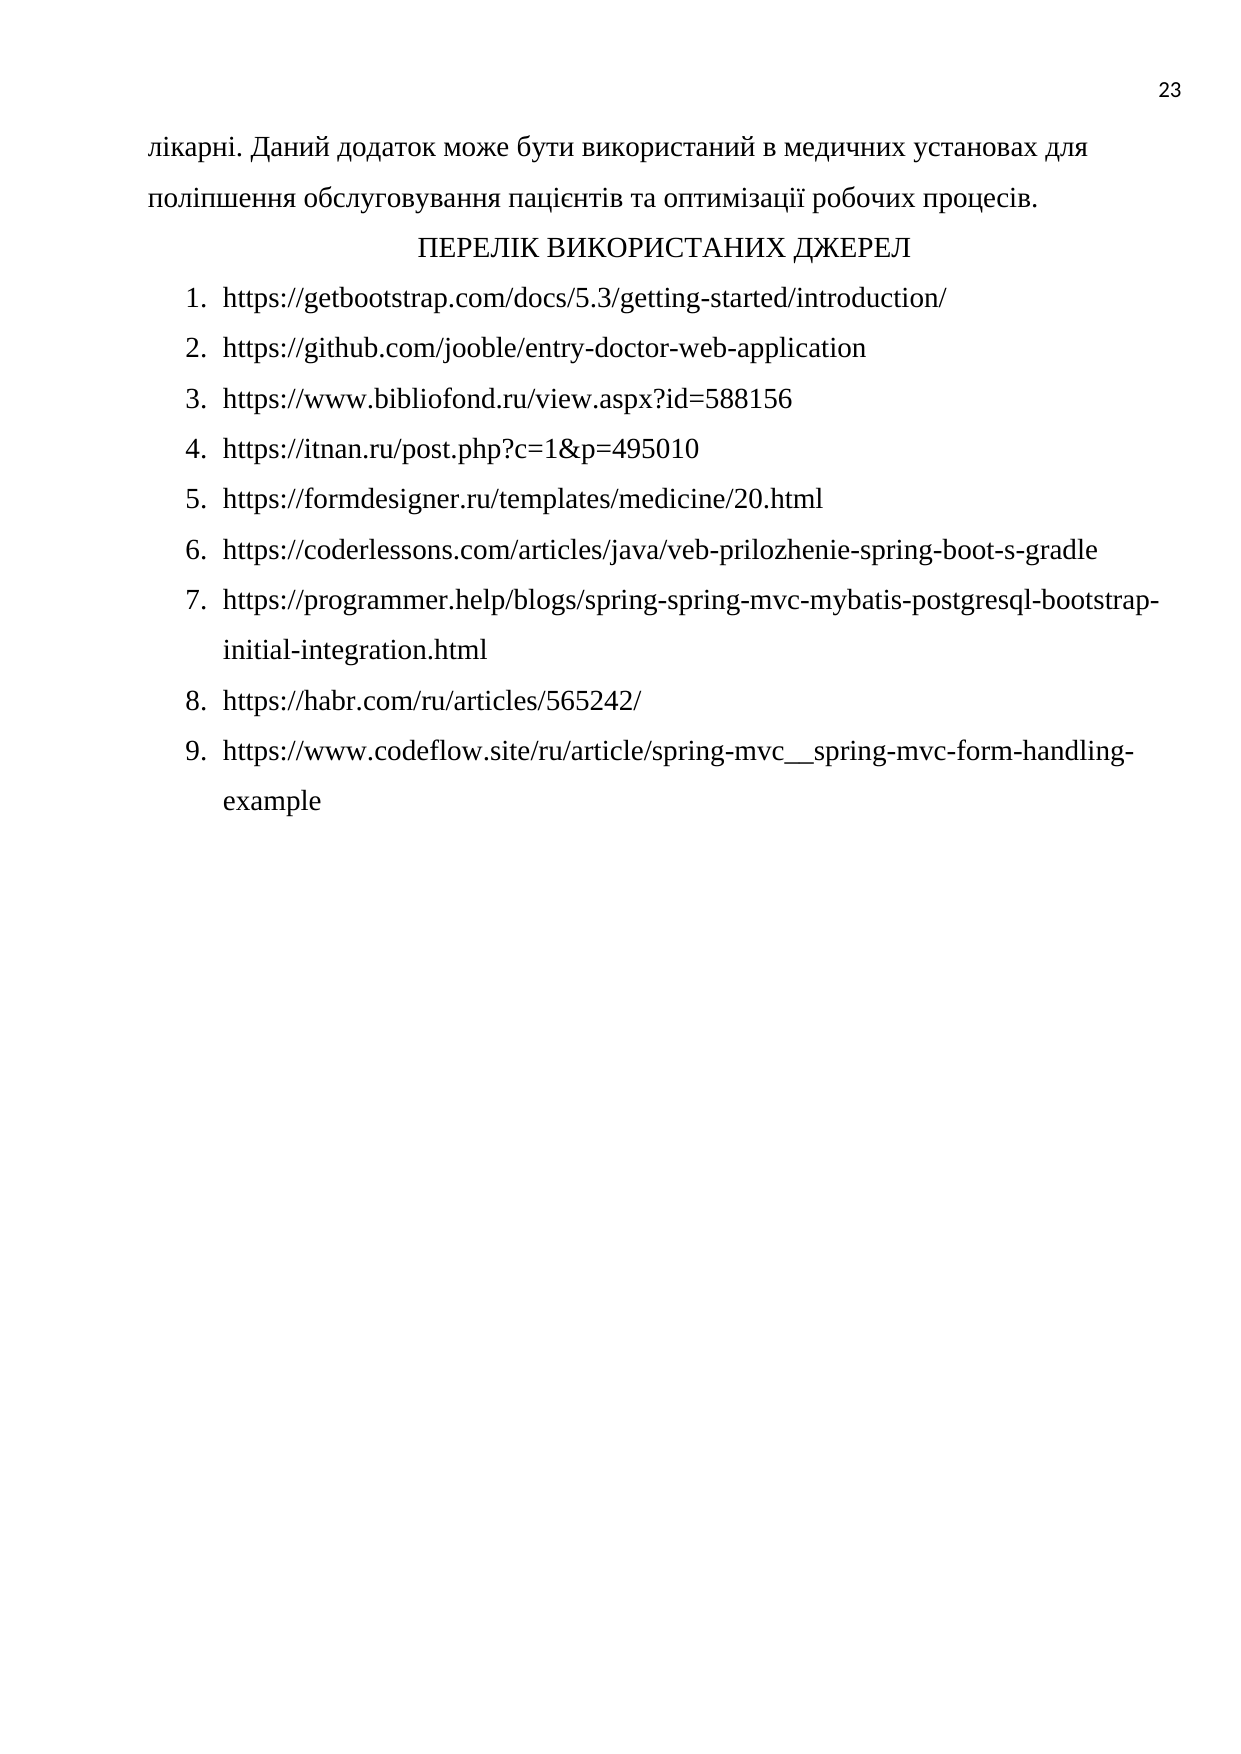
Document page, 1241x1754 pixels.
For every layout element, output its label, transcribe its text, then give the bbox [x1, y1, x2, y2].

list https://programmer.help/blogs/spring-spring-mvc-mybatis-postgresql-bootstrap-initial-integration.html [185, 482, 1181, 565]
list https://www.codeflow.site/ru/article/spring-mvc__spring-mvc-form-handling-example [185, 632, 1181, 716]
list https://itnan.ru/post.php?c=1&p=495010 [185, 331, 1181, 364]
list https://habr.com/ru/articles/565242/ [185, 582, 1181, 616]
list https://coderlessons.com/articles/java/veb-prilozhenie-spring-boot-s-gradle [185, 431, 1181, 465]
list https://getbootstrap.com/docs/5.3/getting-started/introduction/ [185, 180, 1181, 213]
list ПЕРЕЛІК ВИКОРИСТАНИХ ДЖЕРЕЛ [148, 129, 1181, 163]
list https://github.com/jooble/entry-doctor-web-application [185, 230, 1181, 263]
list https://www.bibliofond.ru/view.aspx?id=588156 [185, 280, 1181, 314]
list https://formdesigner.ru/templates/medicine/20.html [185, 381, 1181, 414]
